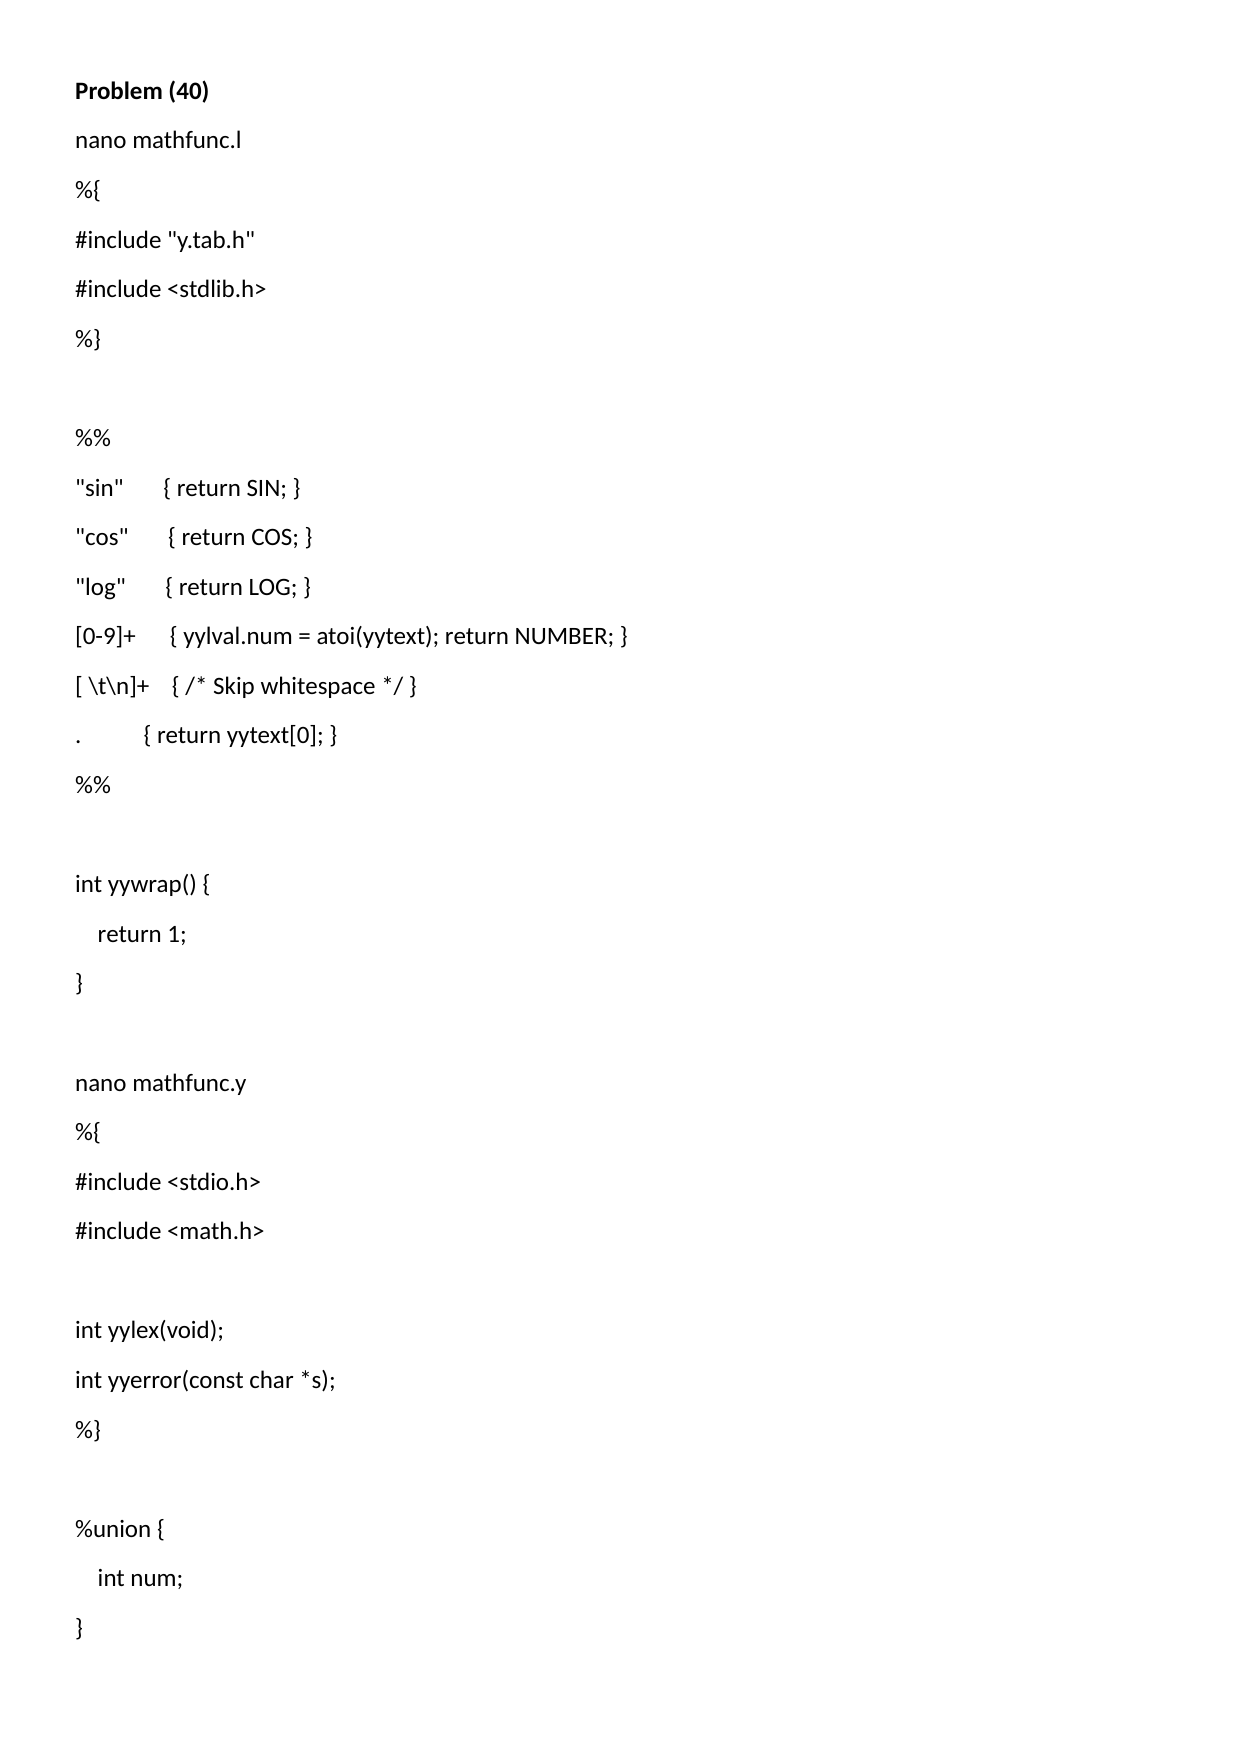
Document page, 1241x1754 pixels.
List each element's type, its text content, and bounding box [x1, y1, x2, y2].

text nano mathfunc.l [75, 124, 1165, 155]
text } [75, 967, 1165, 998]
text int yyerror(const char *s); [75, 1364, 1165, 1395]
text %% [75, 769, 1165, 800]
text int num; [75, 1562, 1165, 1593]
text #include "y.tab.h" [75, 224, 1165, 254]
text "log" { return LOG; } [75, 571, 1165, 601]
text #include <math.h> [75, 1215, 1165, 1246]
text %} [75, 1414, 1165, 1444]
text int yylex(void); [75, 1314, 1165, 1345]
text %{ [75, 174, 1165, 205]
text %% [75, 422, 1165, 453]
text "sin" { return SIN; } [75, 472, 1165, 502]
text [ \t\n]+ { /* Skip whitespace */ } [75, 670, 1165, 701]
text "cos" { return COS; } [75, 521, 1165, 552]
text %} [75, 323, 1165, 353]
text nano mathfunc.y [75, 1067, 1165, 1097]
text Problem (40) [75, 75, 1165, 106]
text %{ [75, 1116, 1165, 1147]
text [0-9]+ { yylval.num = atoi(yytext); return NUMBER; } [75, 620, 1165, 651]
text . { return yytext[0]; } [75, 719, 1165, 750]
text #include <stdio.h> [75, 1166, 1165, 1196]
text int yywrap() { [75, 868, 1165, 899]
text %union { [75, 1513, 1165, 1543]
text #include <stdlib.h> [75, 273, 1165, 304]
text } [75, 1612, 1165, 1643]
text return 1; [75, 918, 1165, 948]
